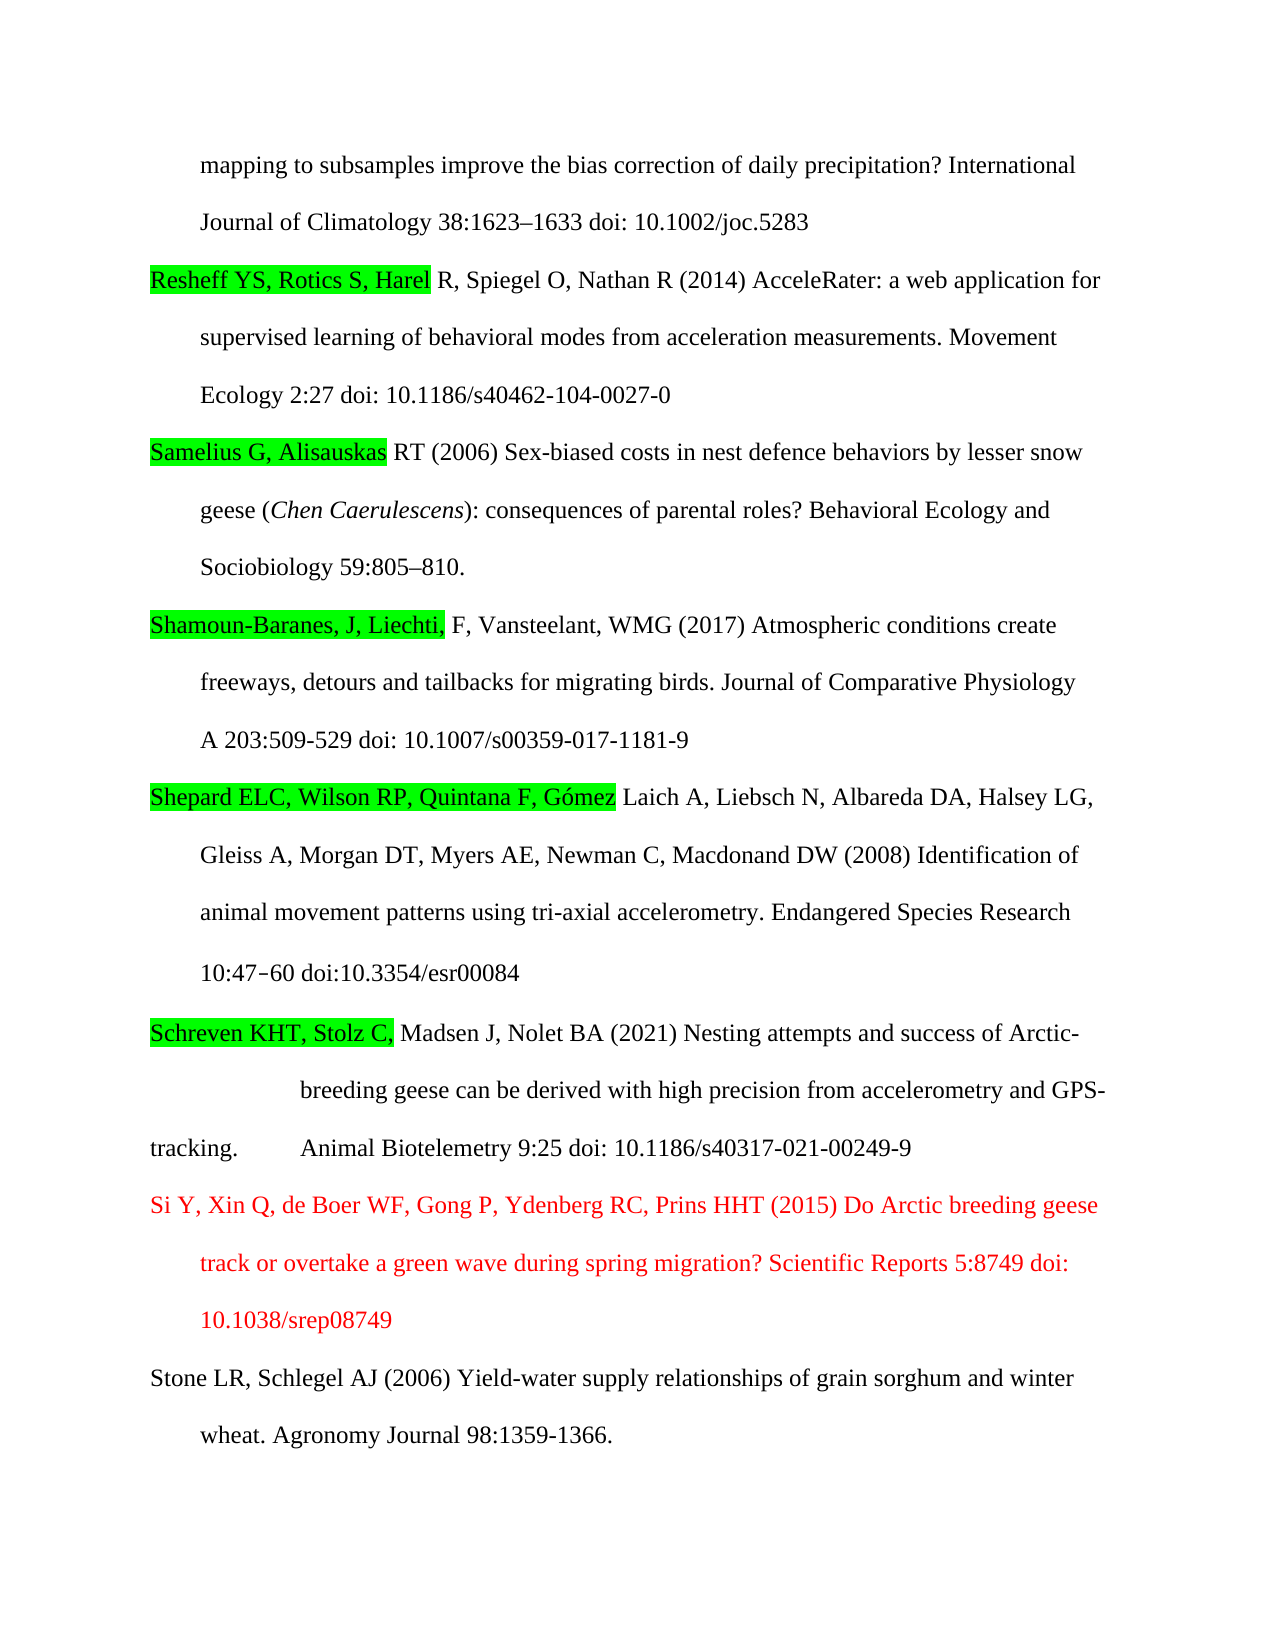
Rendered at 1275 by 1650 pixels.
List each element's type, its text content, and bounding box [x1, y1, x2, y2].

text Shepard ELC, Wilson RP, Quintana F, Gómez Laich A, Liebsch N, Albareda DA, Halsey LG, Gleiss A, Morgan DT, Myers AE, Newman C, Macdonand DW (2008) Identification of animal movement patterns using tri-axial accelerometry. Endangered Species Research 10:47–60 doi:10.3354/esr00084 [150, 782, 1125, 987]
text Shamoun-Baranes, J, Liechti, F, Vansteelant, WMG (2017) Atmospheric conditions create freeways, detours and tailbacks for migrating birds. Journal of Comparative Physiology A 203:509-529 doi: 10.1007/s00359-017-1181-9 [150, 610, 1125, 754]
text Schreven KHT, Stolz C, Madsen J, Nolet BA (2021) Nesting attempts and success of Arctic- breeding geese can be derived with high precision from accelerometry and GPS-tracking. Animal Biotelemetry 9:25 doi: 10.1186/s40317-021-00249-9 [150, 1018, 1125, 1162]
text Si Y, Xin Q, de Boer WF, Gong P, Ydenberg RC, Prins HHT (2015) Do Arctic breeding geese track or overtake a green wave during spring migration? Scientific Reports 5:8749 doi: 10.1038/srep08749 [150, 1190, 1125, 1334]
text Resheff YS, Rotics S, Harel R, Spiegel O, Nathan R (2014) AcceleRater: a web application for supervised learning of behavioral modes from acceleration measurements. Movement Ecology 2:27 doi: 10.1186/s40462-104-0027-0 [150, 265, 1125, 409]
text Samelius G, Alisauskas RT (2006) Sex-biased costs in nest defence behaviors by lesser snow geese (Chen Caerulescens): consequences of parental roles? Behavioral Ecology and Sociobiology 59:805–810. [150, 437, 1125, 581]
text Stone LR, Schlegel AJ (2006) Yield-water supply relationships of grain sorghum and winter wheat. Agronomy Journal 98:1359-1366. [150, 1363, 1125, 1449]
